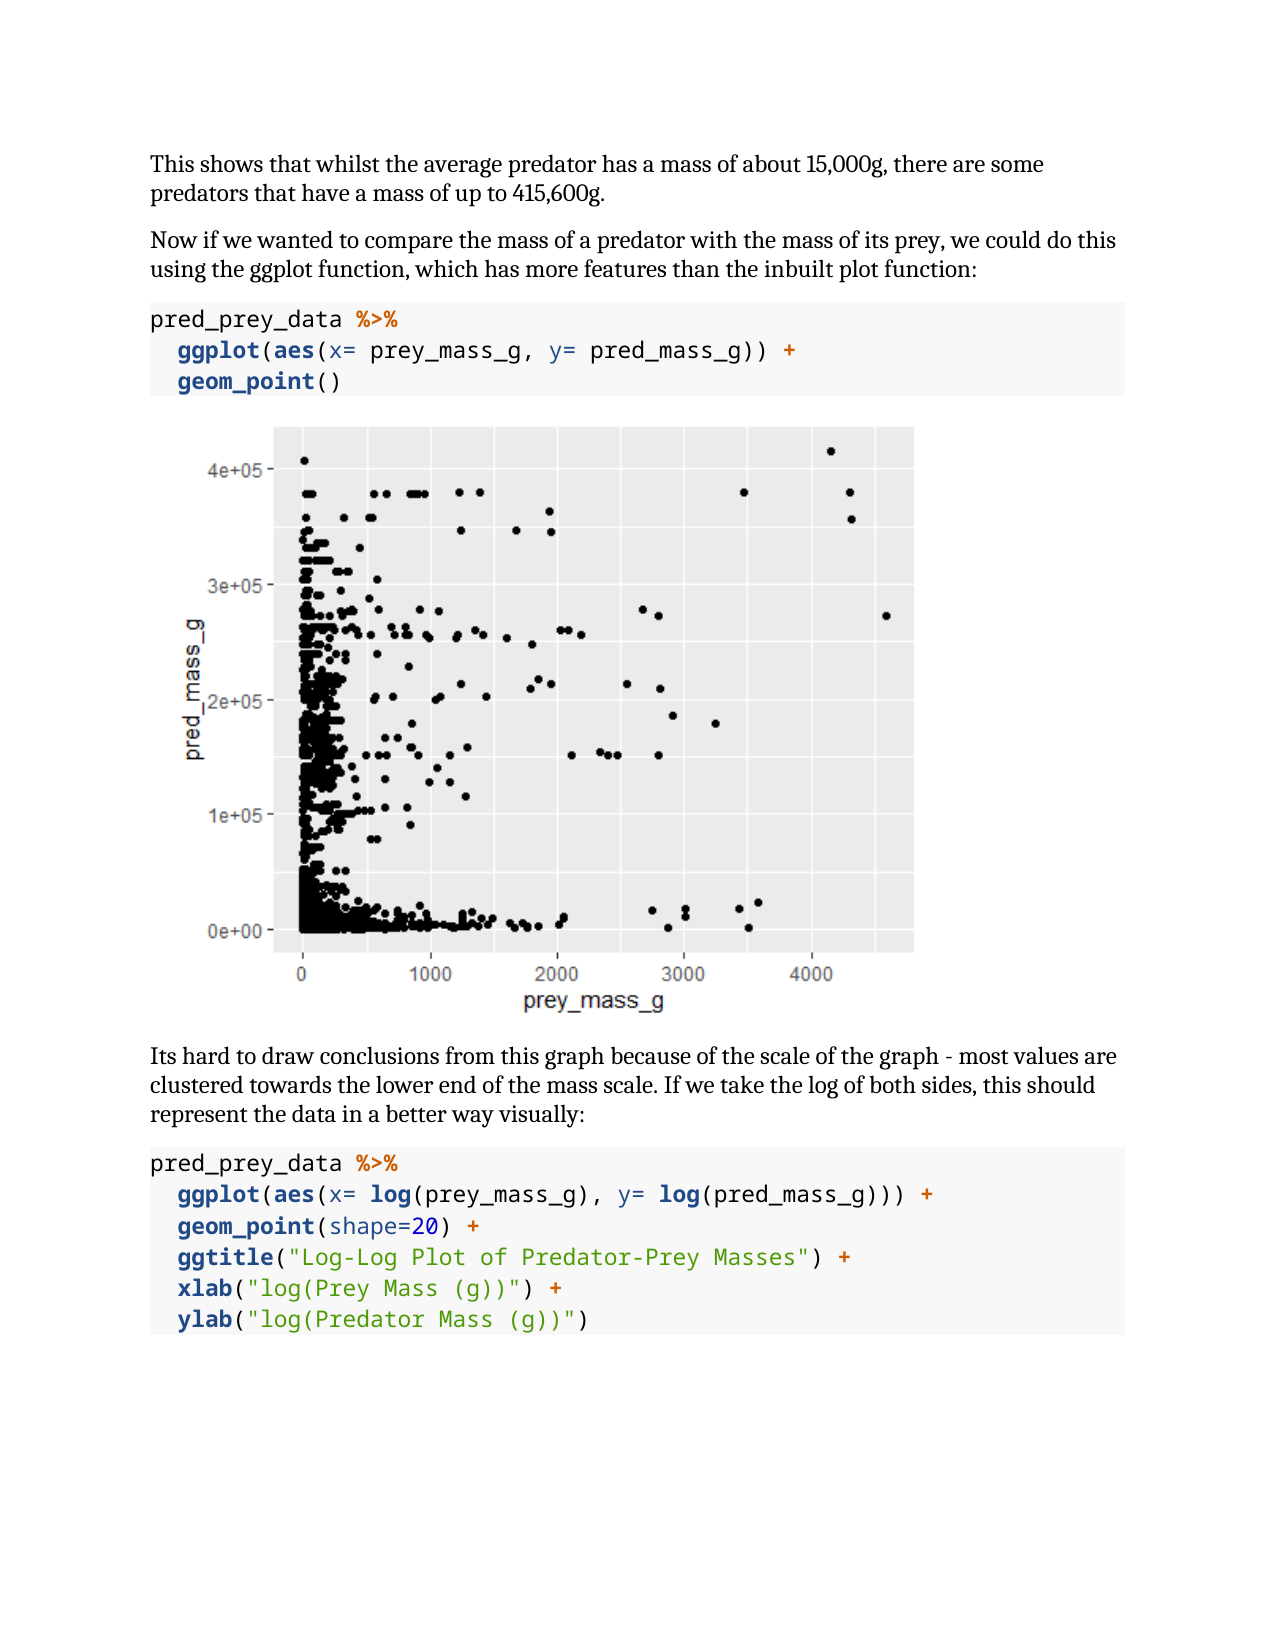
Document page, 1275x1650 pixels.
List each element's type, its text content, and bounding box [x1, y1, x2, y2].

text Now if we wanted to compare the mass of a predator with the mass of its prey, we could do this using the ggplot function, which has more features than the inbuilt plot function: [150, 226, 1125, 284]
picture [168, 417, 927, 1024]
text Its hard to draw conclusions from this graph because of the scale of the graph - most values are clustered towards the lower end of the mass scale. If we take the log of both sides, this should represent the data in a better way visually: [150, 1042, 1125, 1128]
text pred_prey_data %>% ggplot(aes(x= prey_mass_g, y= pred_mass_g)) + geom_point() [150, 302, 1125, 396]
text This shows that whilst the average predator has a mass of about 15,000g, there are some predators that have a mass of up to 415,600g. [150, 150, 1125, 207]
text pred_prey_data %>% ggplot(aes(x= log(prey_mass_g), y= log(pred_mass_g))) + geom_point(shape=20) + ggtitle("Log-Log Plot of Predator-Prey Masses") + xlab("log(Prey Mass (g))") + ylab("log(Predator Mass (g))") [150, 1147, 1125, 1335]
